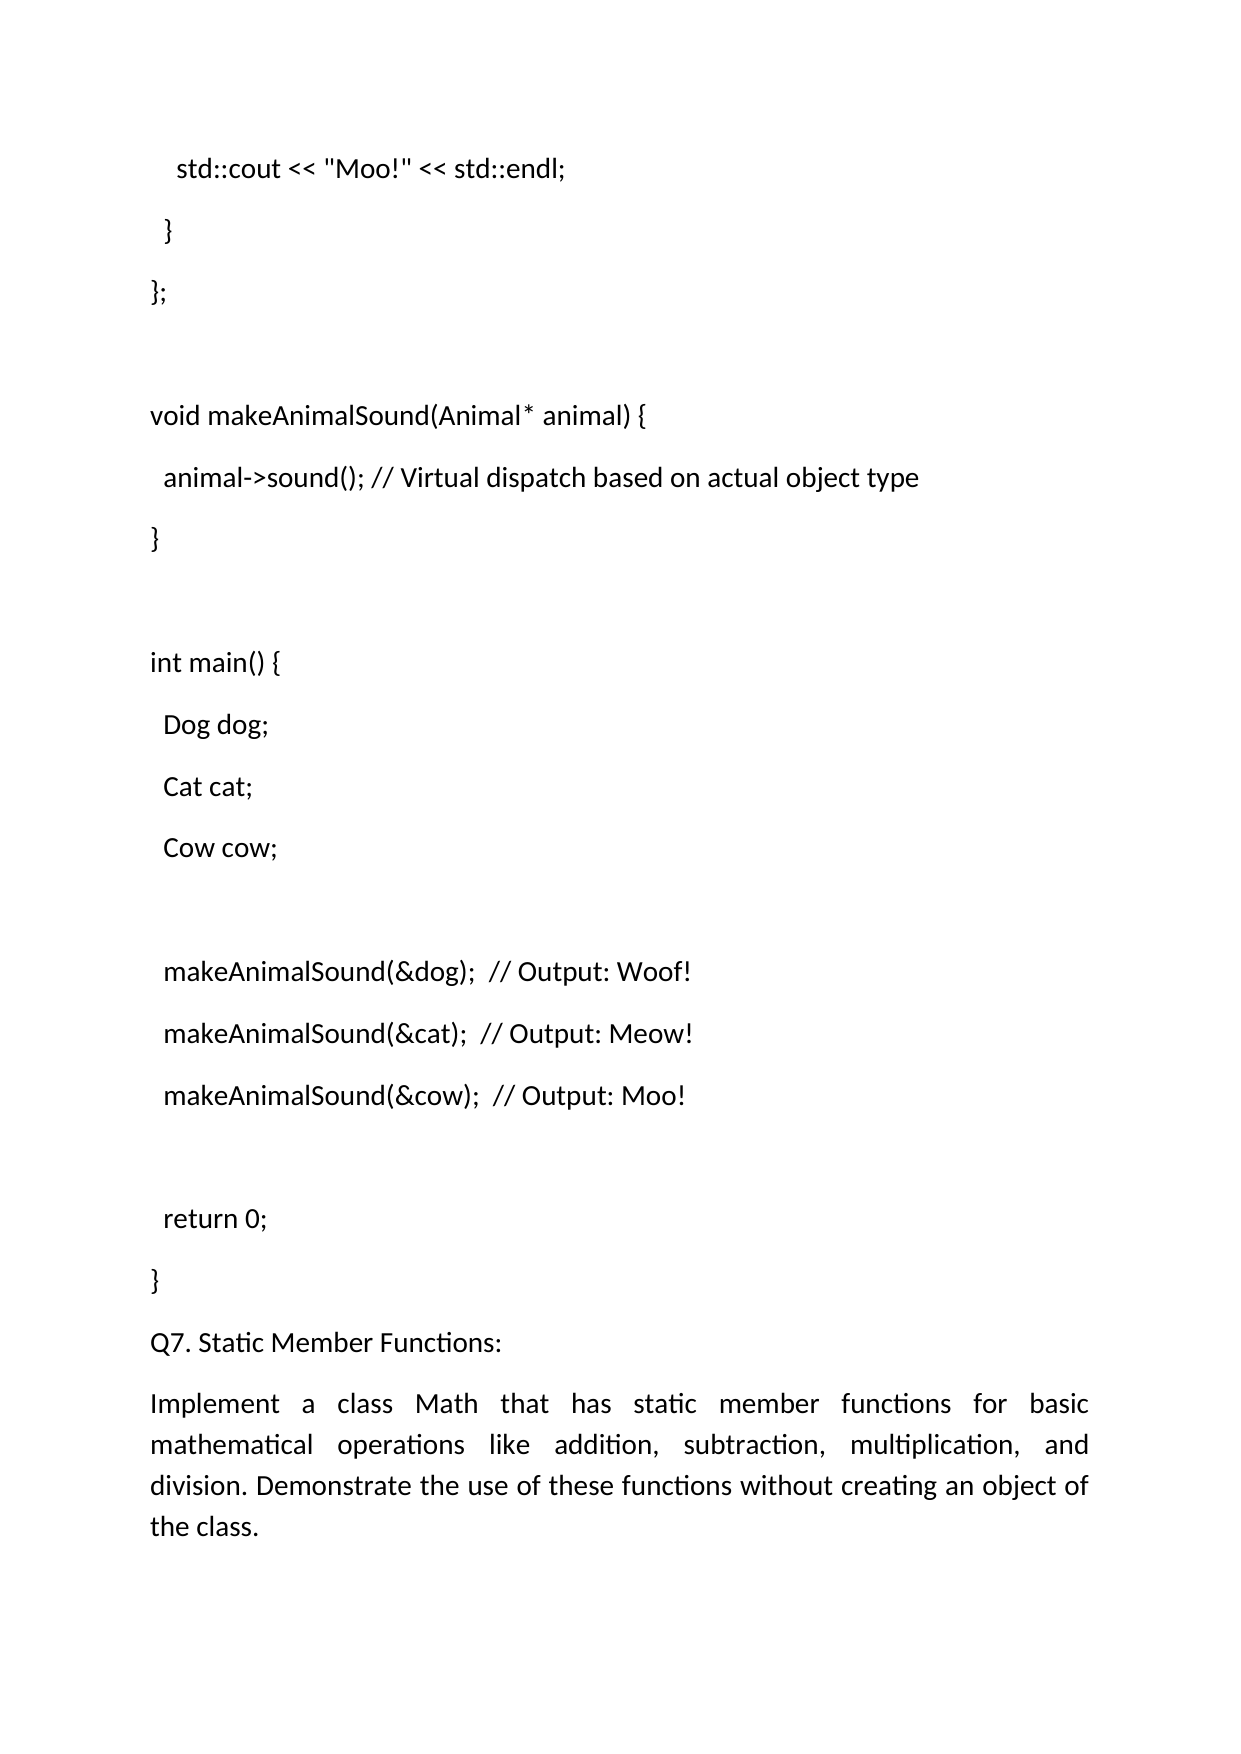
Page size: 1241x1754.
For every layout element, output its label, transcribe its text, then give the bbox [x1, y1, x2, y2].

text return 0; [150, 1200, 1090, 1236]
text makeAnimalSound(&dog); // Output: Woof! [150, 953, 1090, 989]
text } [150, 521, 1090, 556]
text int main() { [150, 644, 1090, 680]
text Dog dog; [150, 706, 1090, 742]
text animal->sound(); // Virtual dispatch based on actual object type [150, 459, 1090, 494]
text Implement a class Math that has static member functions for basic mathematical operations like addition, subtraction, multiplication, and division. Demonstrate the use of these functions without creating an object of the class. [150, 1385, 1090, 1544]
text Q7. Static Member Functions: [150, 1324, 1090, 1359]
text makeAnimalSound(&cat); // Output: Meow! [150, 1015, 1090, 1050]
text Cat cat; [150, 768, 1090, 803]
text Cow cow; [150, 829, 1090, 865]
text }; [150, 273, 1090, 309]
text void makeAnimalSound(Animal* animal) { [150, 397, 1090, 433]
text makeAnimalSound(&cow); // Output: Moo! [150, 1077, 1090, 1112]
text } [150, 212, 1090, 247]
text std::cout << "Moo!" << std::endl; [150, 150, 1090, 186]
text } [150, 1262, 1090, 1297]
